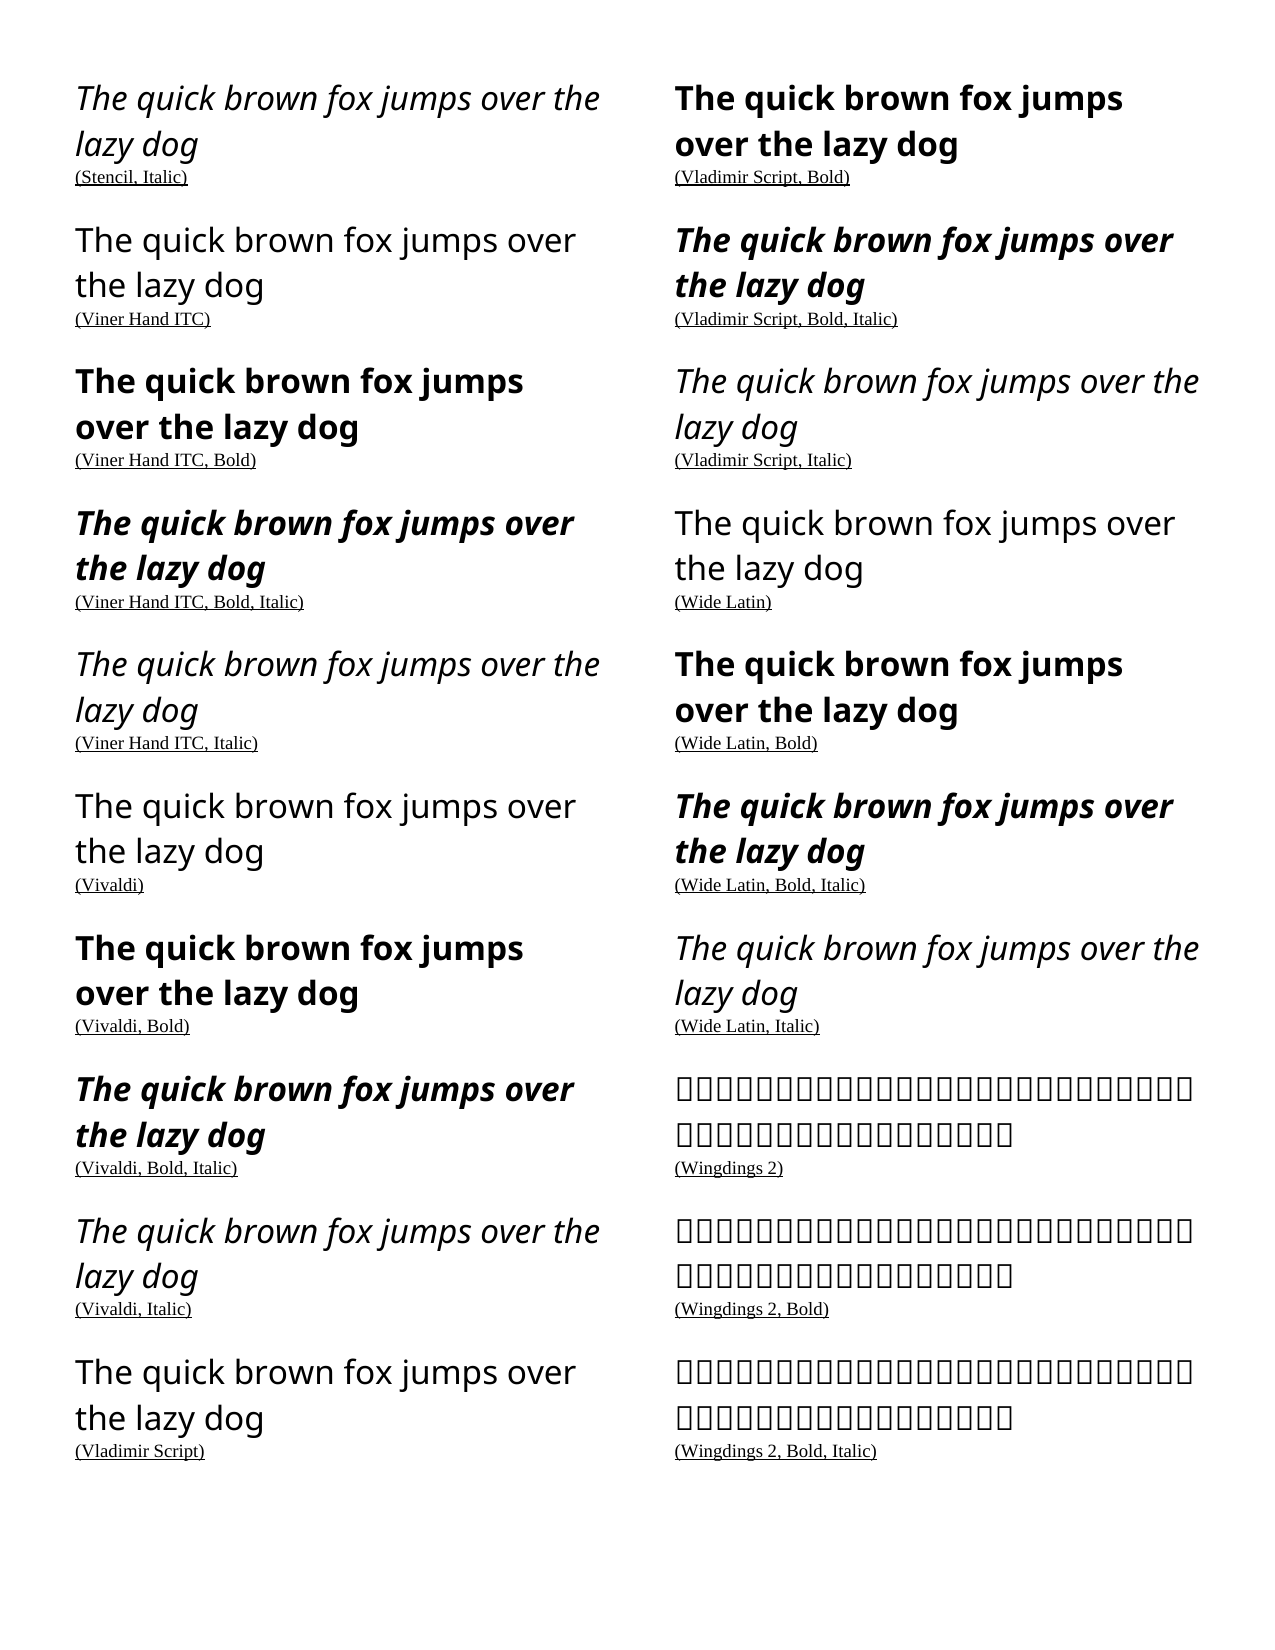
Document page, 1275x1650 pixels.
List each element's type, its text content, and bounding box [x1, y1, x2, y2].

text The quick brown fox jumps over the lazy dog (Vivaldi, Bold, Italic) [75, 1066, 601, 1178]
text The quick brown fox jumps over the lazy dog (Wide Latin, Bold, Italic) [674, 783, 1200, 895]
text The quick brown fox jumps over the lazy dog (Vladimir Script, Bold, Italic) [674, 217, 1200, 329]
text The quick brown fox jumps over the lazy dog (Viner Hand ITC) [75, 217, 601, 329]
text  (Wingdings 2, Bold) [674, 1207, 1200, 1320]
text The quick brown fox jumps over the lazy dog (Wide Latin) [674, 500, 1200, 612]
text  (Wingdings 2, Bold, Italic) [674, 1349, 1200, 1461]
text The quick brown fox jumps over the lazy dog (Wide Latin, Bold) [674, 641, 1200, 754]
text The quick brown fox jumps over the lazy dog (Vladimir Script, Bold) [674, 75, 1200, 187]
text The quick brown fox jumps over the lazy dog (Viner Hand ITC, Bold, Italic) [75, 500, 601, 612]
text The quick brown fox jumps over the lazy dog (Vladimir Script) [75, 1349, 601, 1461]
text The quick brown fox jumps over the lazy dog (Vivaldi) [75, 783, 601, 895]
text The quick brown fox jumps over the lazy dog (Viner Hand ITC, Bold) [75, 358, 601, 471]
text  (Wingdings 2) [674, 1066, 1200, 1178]
text The quick brown fox jumps over the lazy dog (Vladimir Script, Italic) [674, 358, 1200, 471]
text The quick brown fox jumps over the lazy dog (Wide Latin, Italic) [674, 924, 1200, 1037]
text The quick brown fox jumps over the lazy dog (Vivaldi, Italic) [75, 1207, 601, 1320]
text The quick brown fox jumps over the lazy dog (Viner Hand ITC, Italic) [75, 641, 601, 754]
text The quick brown fox jumps over the lazy dog (Vivaldi, Bold) [75, 924, 601, 1037]
text The quick brown fox jumps over the lazy dog (Stencil, Italic) [75, 75, 601, 187]
